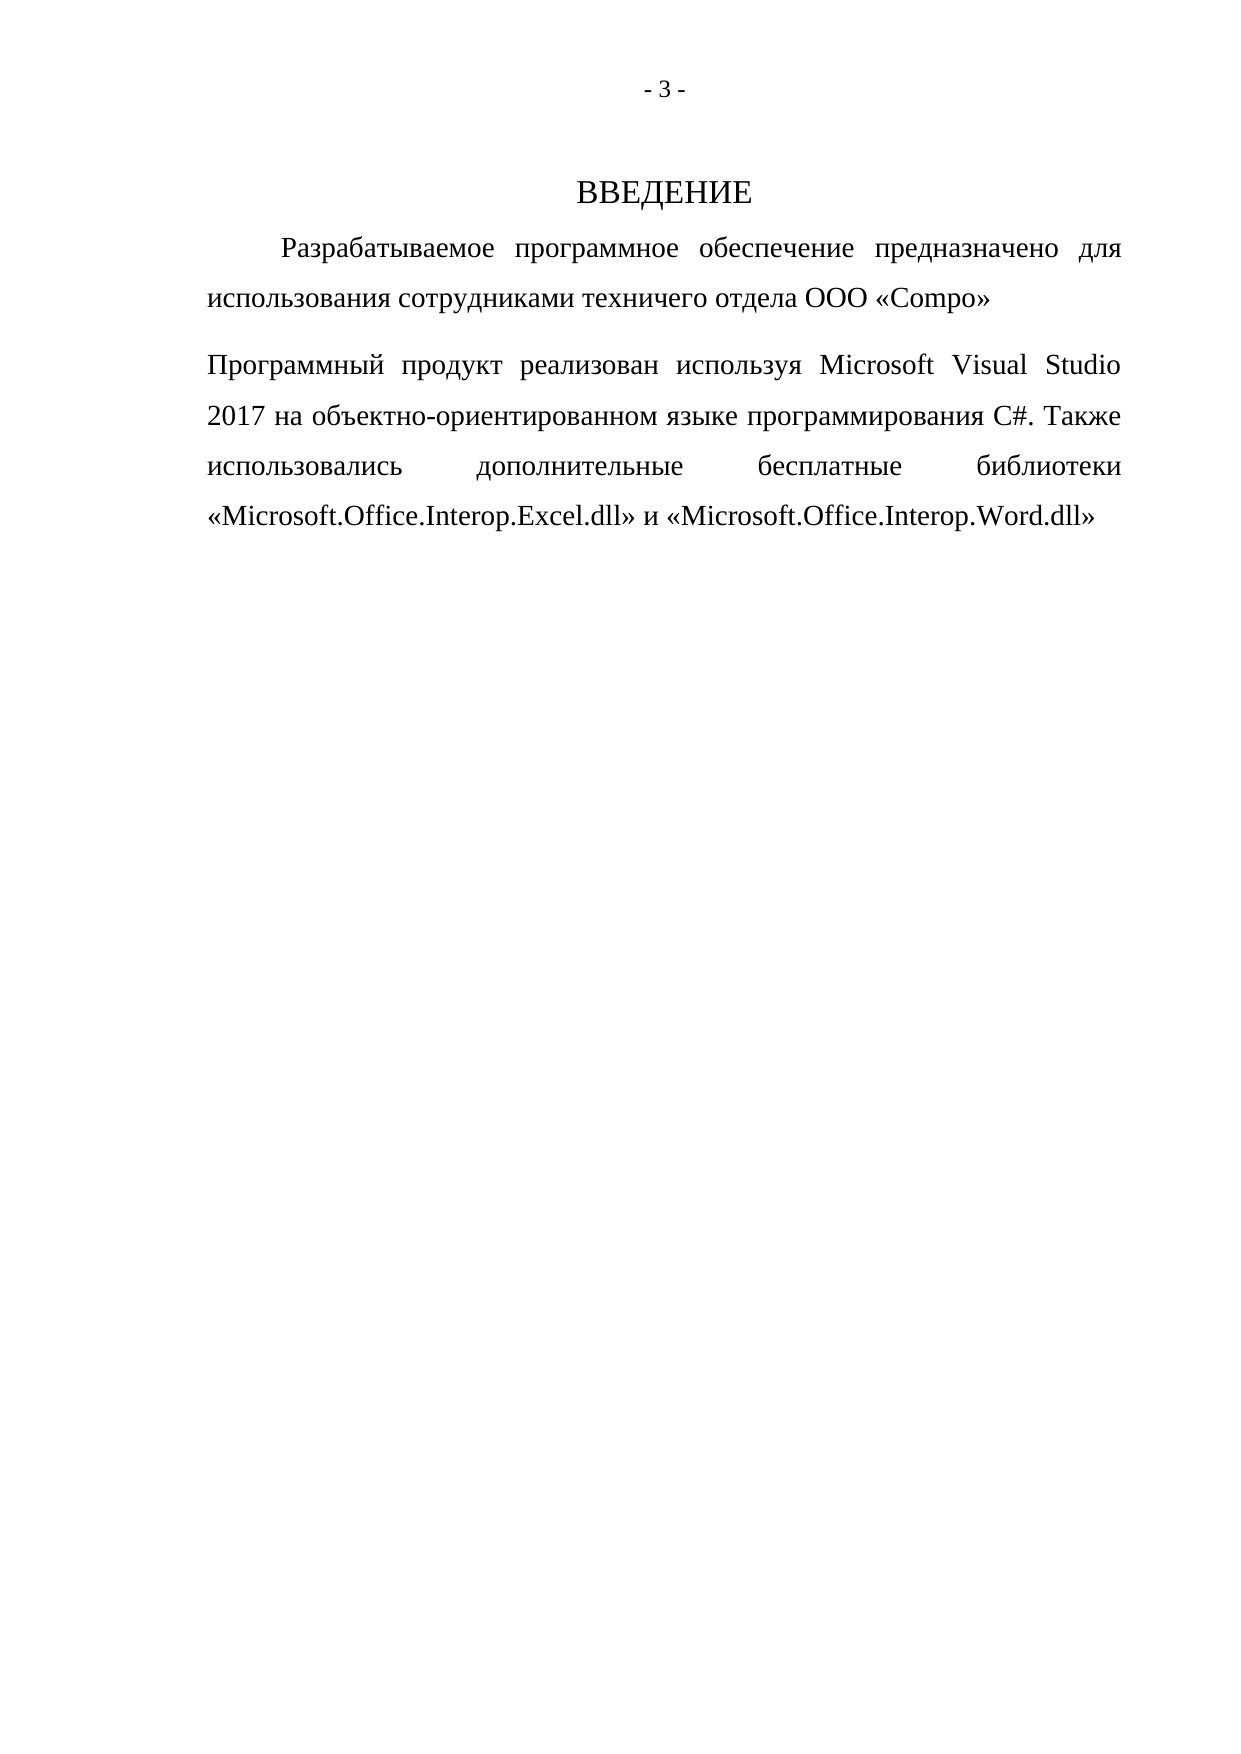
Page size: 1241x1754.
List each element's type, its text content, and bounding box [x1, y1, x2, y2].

subtitle ВВЕДЕНИЕ [207, 173, 1122, 211]
text Программный продукт реализован используя Microsoft Visual Studio 2017 на объектно-ориентированном языке программирования C#. Также использовались дополнительные бесплатные библиотеки «Microsoft.Office.Interop.Excel.dll» и «Microsoft.Office.Interop.Word.dll» [207, 347, 1122, 532]
text Разрабатываемое программное обеспечение предназначено для использования сотрудниками техничего отдела ООО «Compo» [207, 230, 1122, 314]
